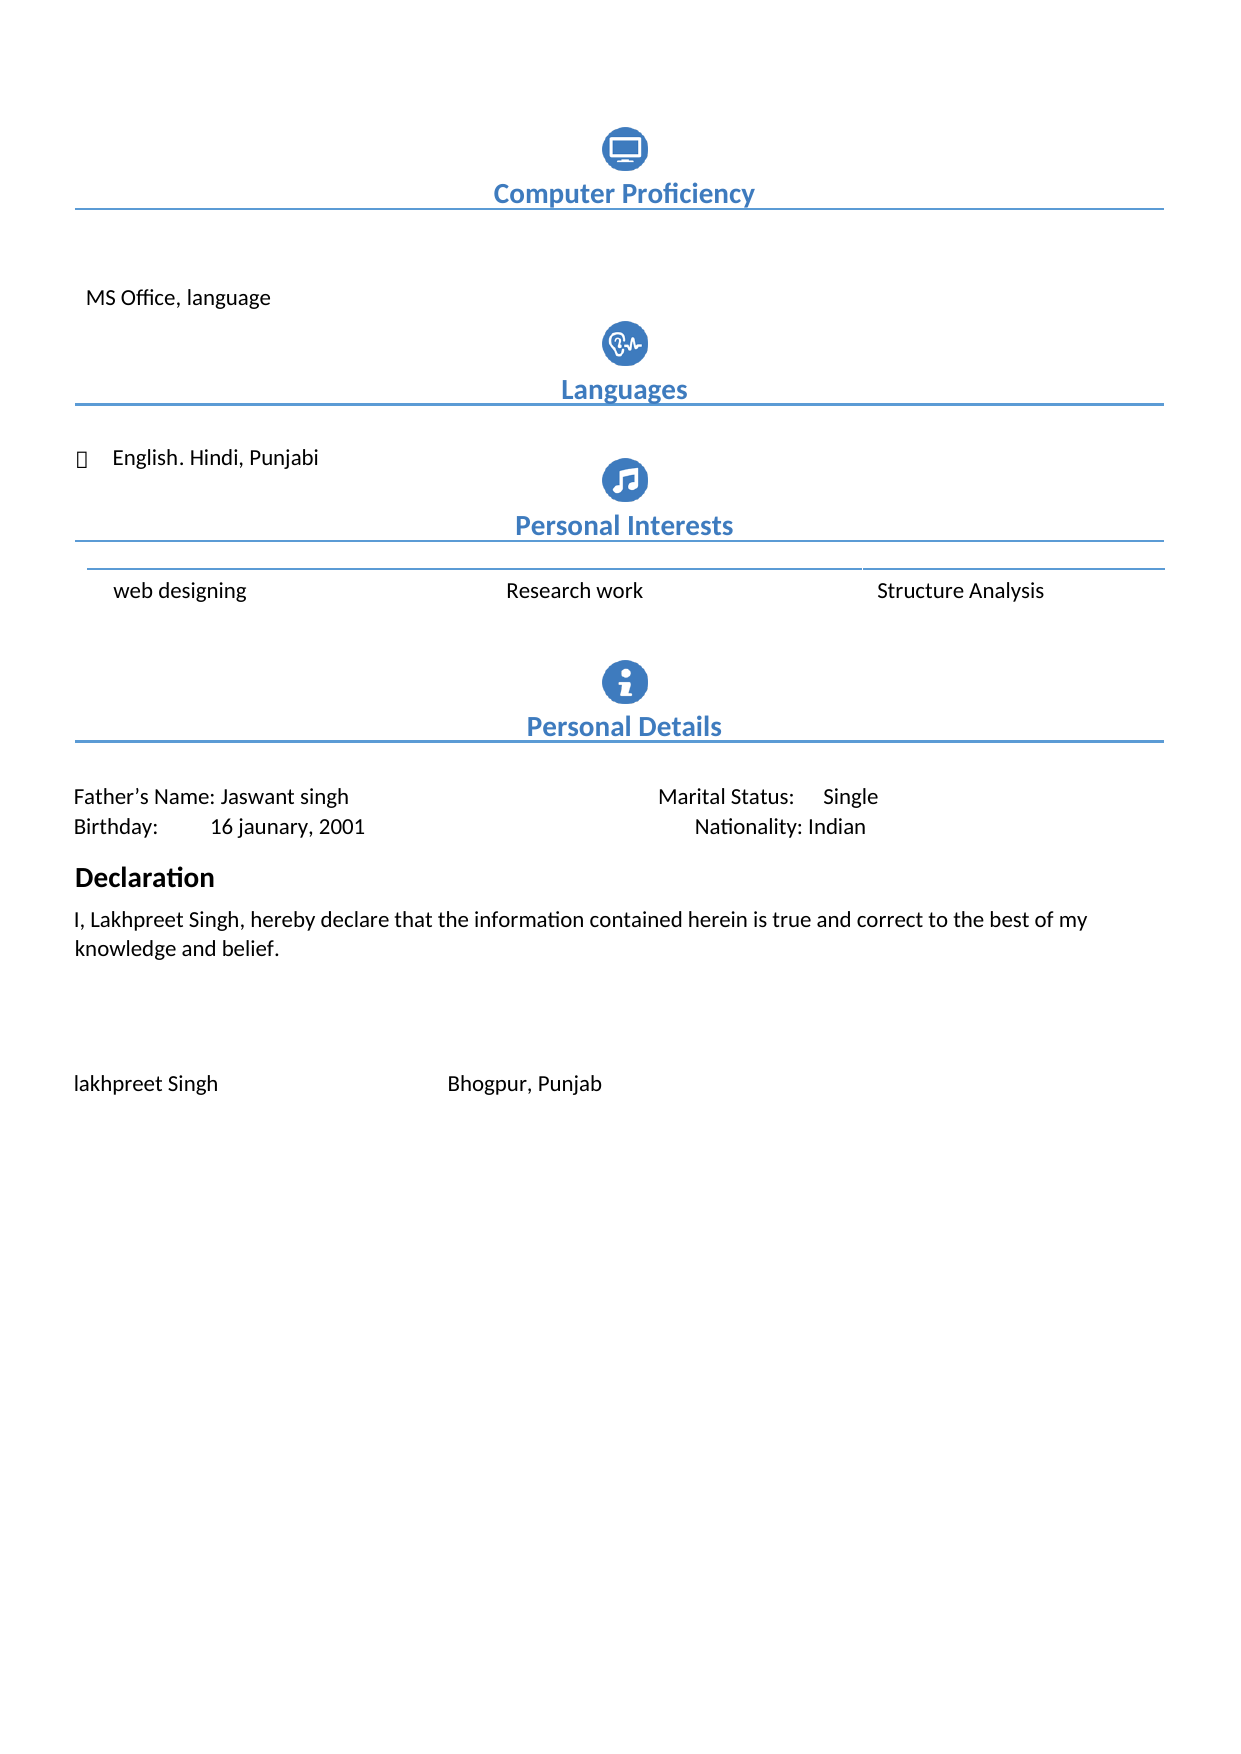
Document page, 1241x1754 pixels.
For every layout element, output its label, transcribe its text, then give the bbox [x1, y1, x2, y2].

subtitle Declaration [75, 859, 1164, 894]
text I, Lakhpreet Singh, hereby declare that the information contained herein is true and correct to the best of my knowledge and belief. [73, 905, 1164, 962]
text Father’s Name: Jaswant singh Marital Status: Single [73, 782, 1164, 810]
picture [355, 660, 894, 740]
text Birthday: 16 jaunary, 2001 Nationality: Indian [73, 812, 964, 840]
picture [355, 321, 894, 403]
picture [355, 458, 894, 540]
text lakhpreet Singh Bhogpur, Punjab [73, 1069, 1164, 1097]
picture [355, 127, 893, 208]
picture [553, 191, 559, 200]
